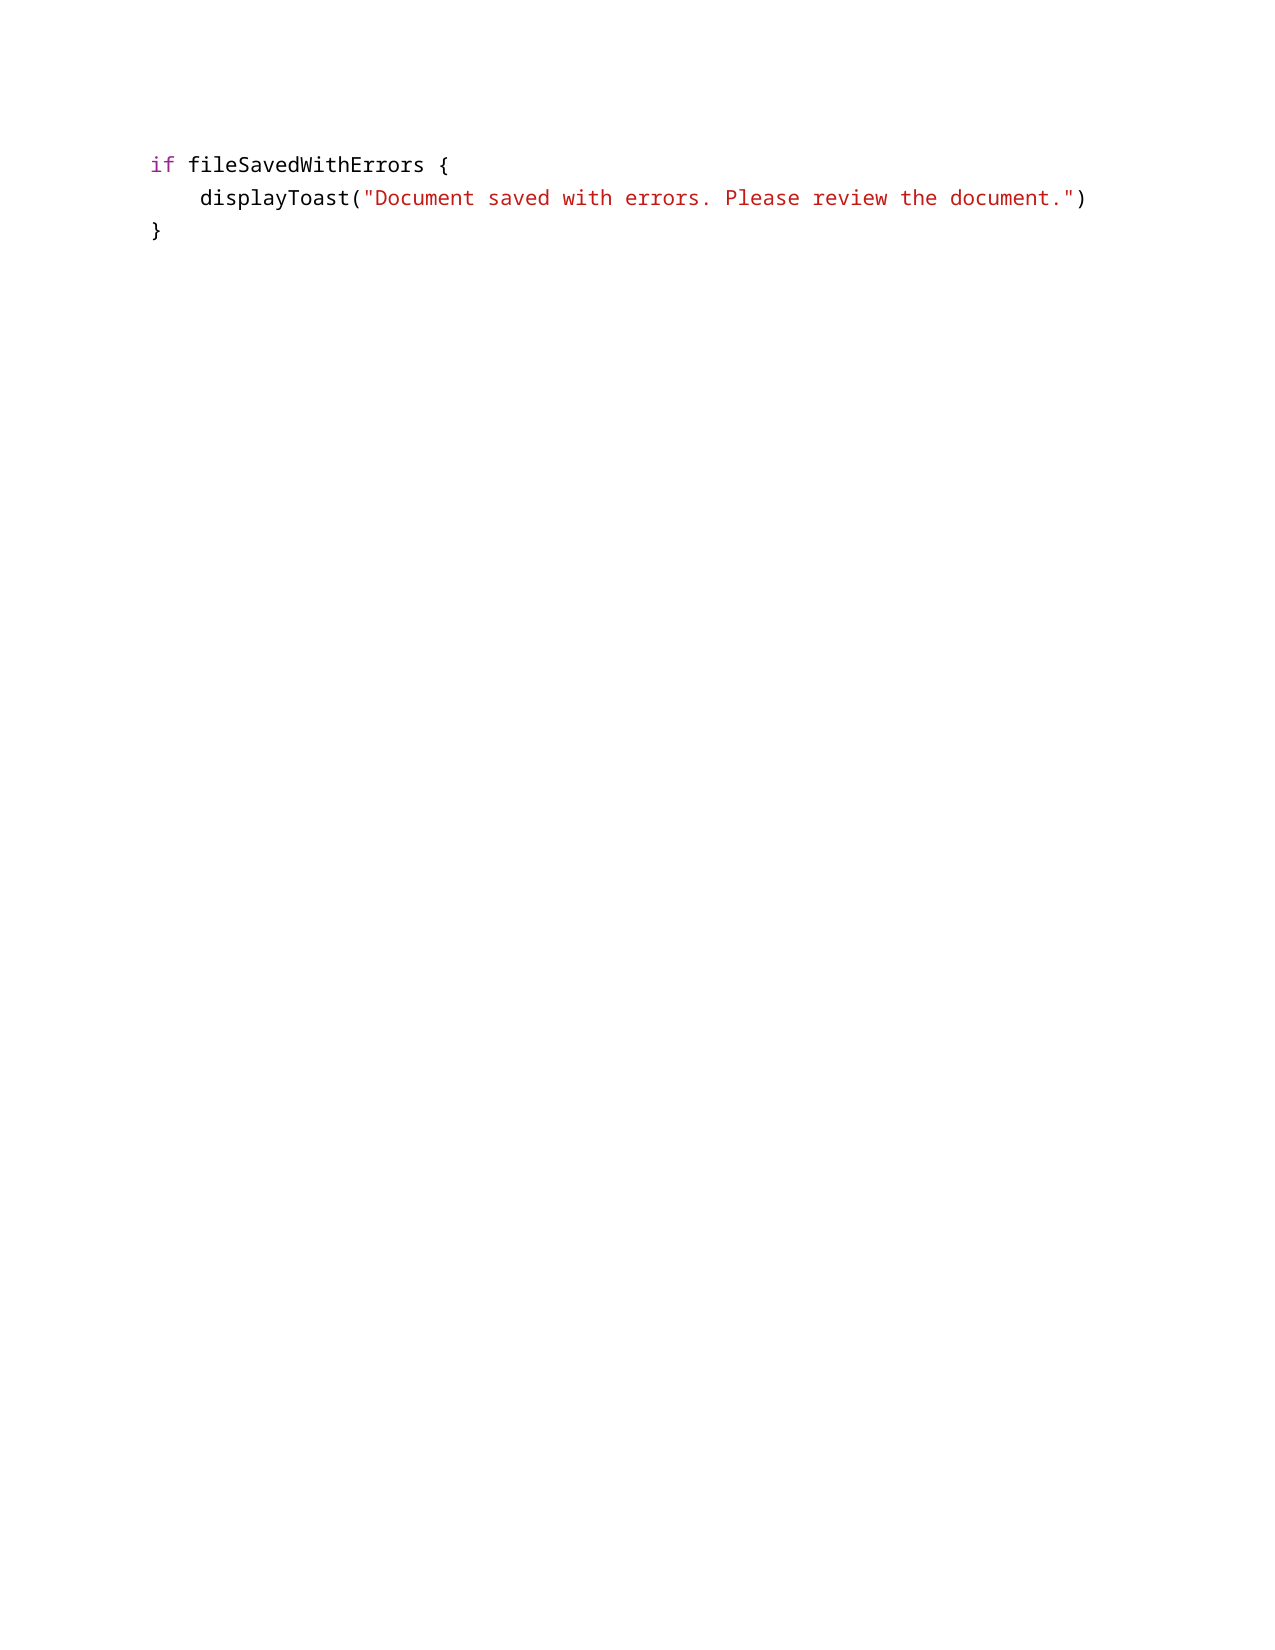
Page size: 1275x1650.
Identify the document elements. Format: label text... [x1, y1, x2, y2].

text } [150, 215, 1125, 244]
text displayToast("Document saved with errors. Please review the document.") [150, 183, 1125, 211]
text if fileSavedWithErrors { [150, 150, 1125, 178]
